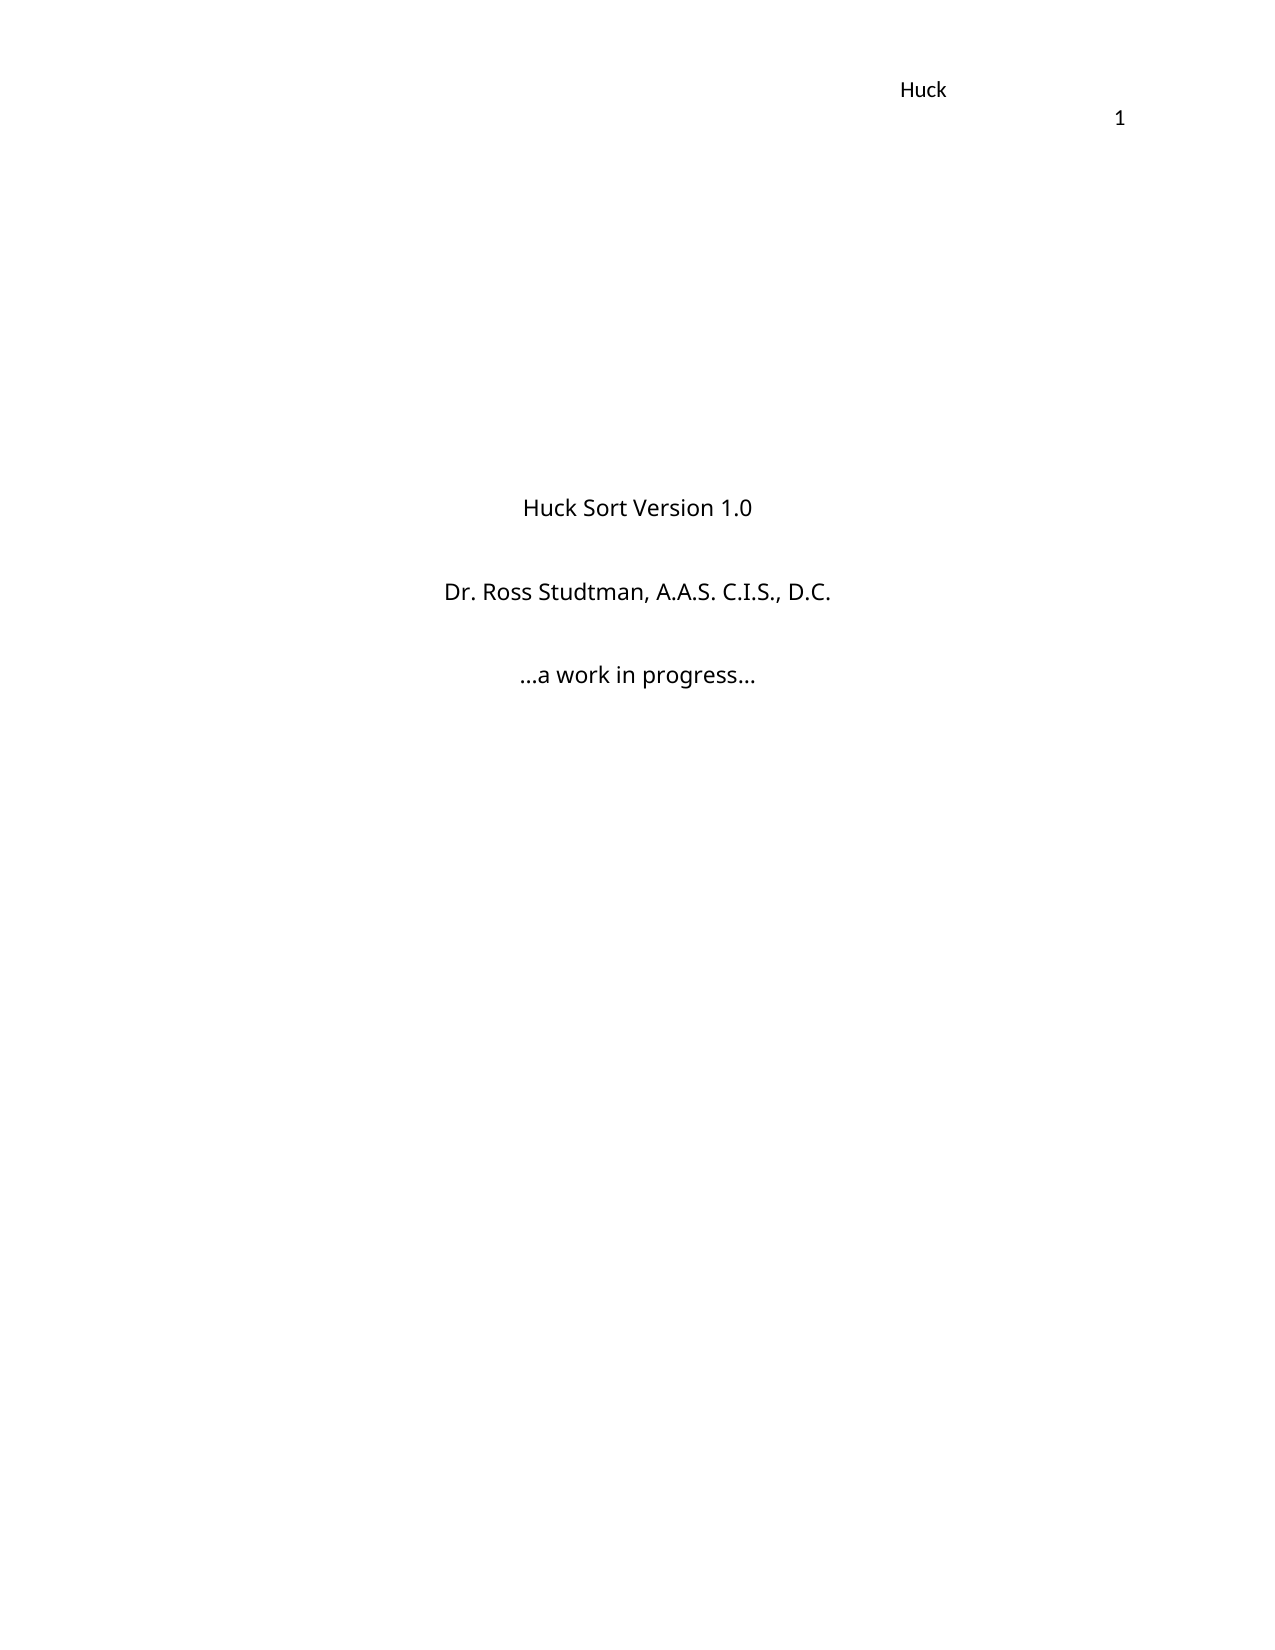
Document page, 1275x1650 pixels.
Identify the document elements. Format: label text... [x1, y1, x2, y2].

text Huck Sort Version 1.0 [150, 492, 1125, 524]
text Dr. Ross Studtman, A.A.S. C.I.S., D.C. [150, 576, 1125, 607]
text …a work in progress… [150, 659, 1125, 690]
